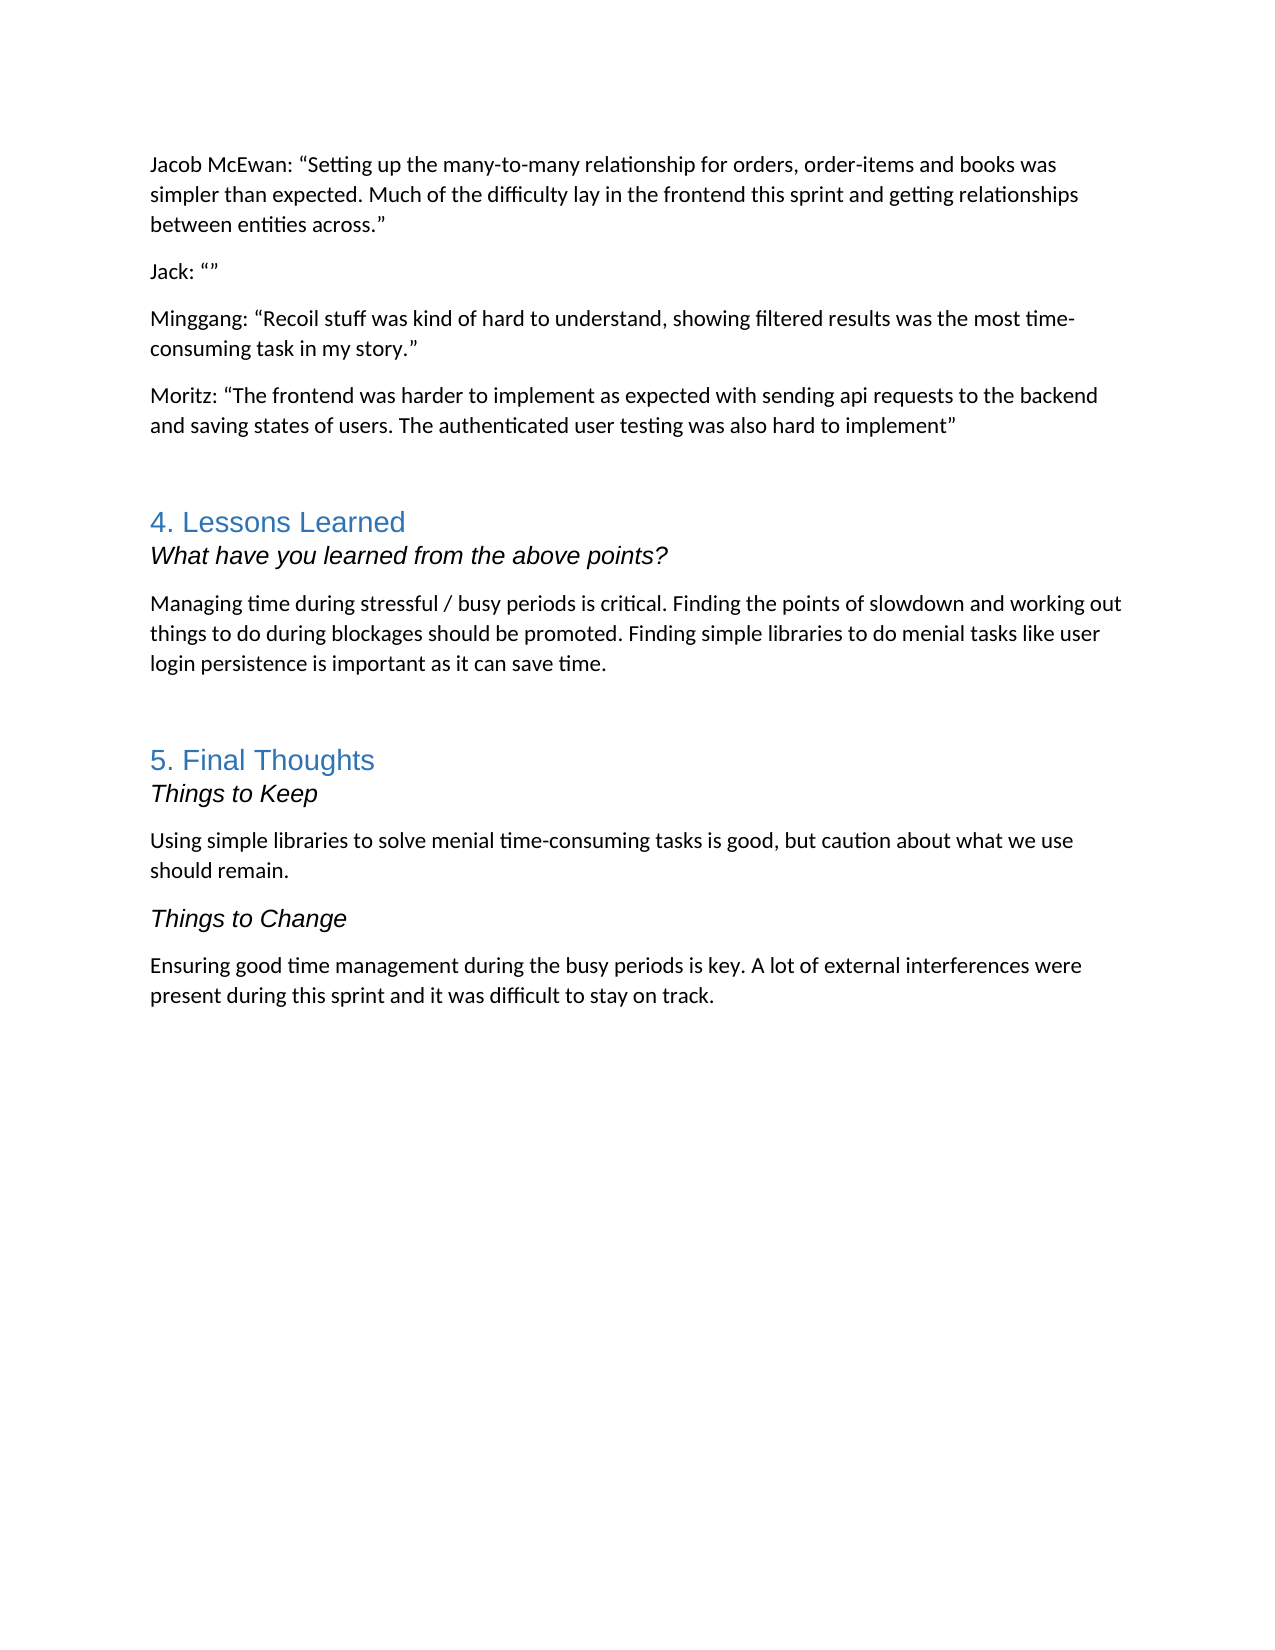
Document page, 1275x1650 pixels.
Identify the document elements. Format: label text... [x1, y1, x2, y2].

text Jack: “” [150, 257, 1125, 285]
text Jacob McEwan: “Setting up the many-to-many relationship for orders, order-items and books was simpler than expected. Much of the difficulty lay in the frontend this sprint and getting relationships between entities across.” [150, 150, 1125, 238]
text Things to Change [150, 903, 1125, 932]
text Ensuring good time management during the busy periods is key. A lot of external interferences were present during this sprint and it was difficult to stay on track. [150, 951, 1125, 1009]
text Minggang: “Recoil stuff was kind of hard to understand, showing filtered results was the most time-consuming task in my story.” [150, 304, 1125, 362]
text Managing time during stressful / busy periods is critical. Finding the points of slowdown and working out things to do during blockages should be promoted. Finding simple libraries to do menial tasks like user login persistence is important as it can save time. [150, 589, 1125, 677]
subtitle 5. Final Thoughts [150, 743, 1125, 776]
text What have you learned from the above points? [150, 541, 1125, 570]
text Moritz: “The frontend was harder to implement as expected with sending api requests to the backend and saving states of users. The authenticated user testing was also hard to implement” [150, 381, 1125, 439]
text Using simple libraries to solve menial time-consuming tasks is good, but caution about what we use should remain. [150, 826, 1125, 885]
text Things to Keep [150, 779, 1125, 808]
subtitle 4. Lessons Learned [150, 505, 1125, 539]
